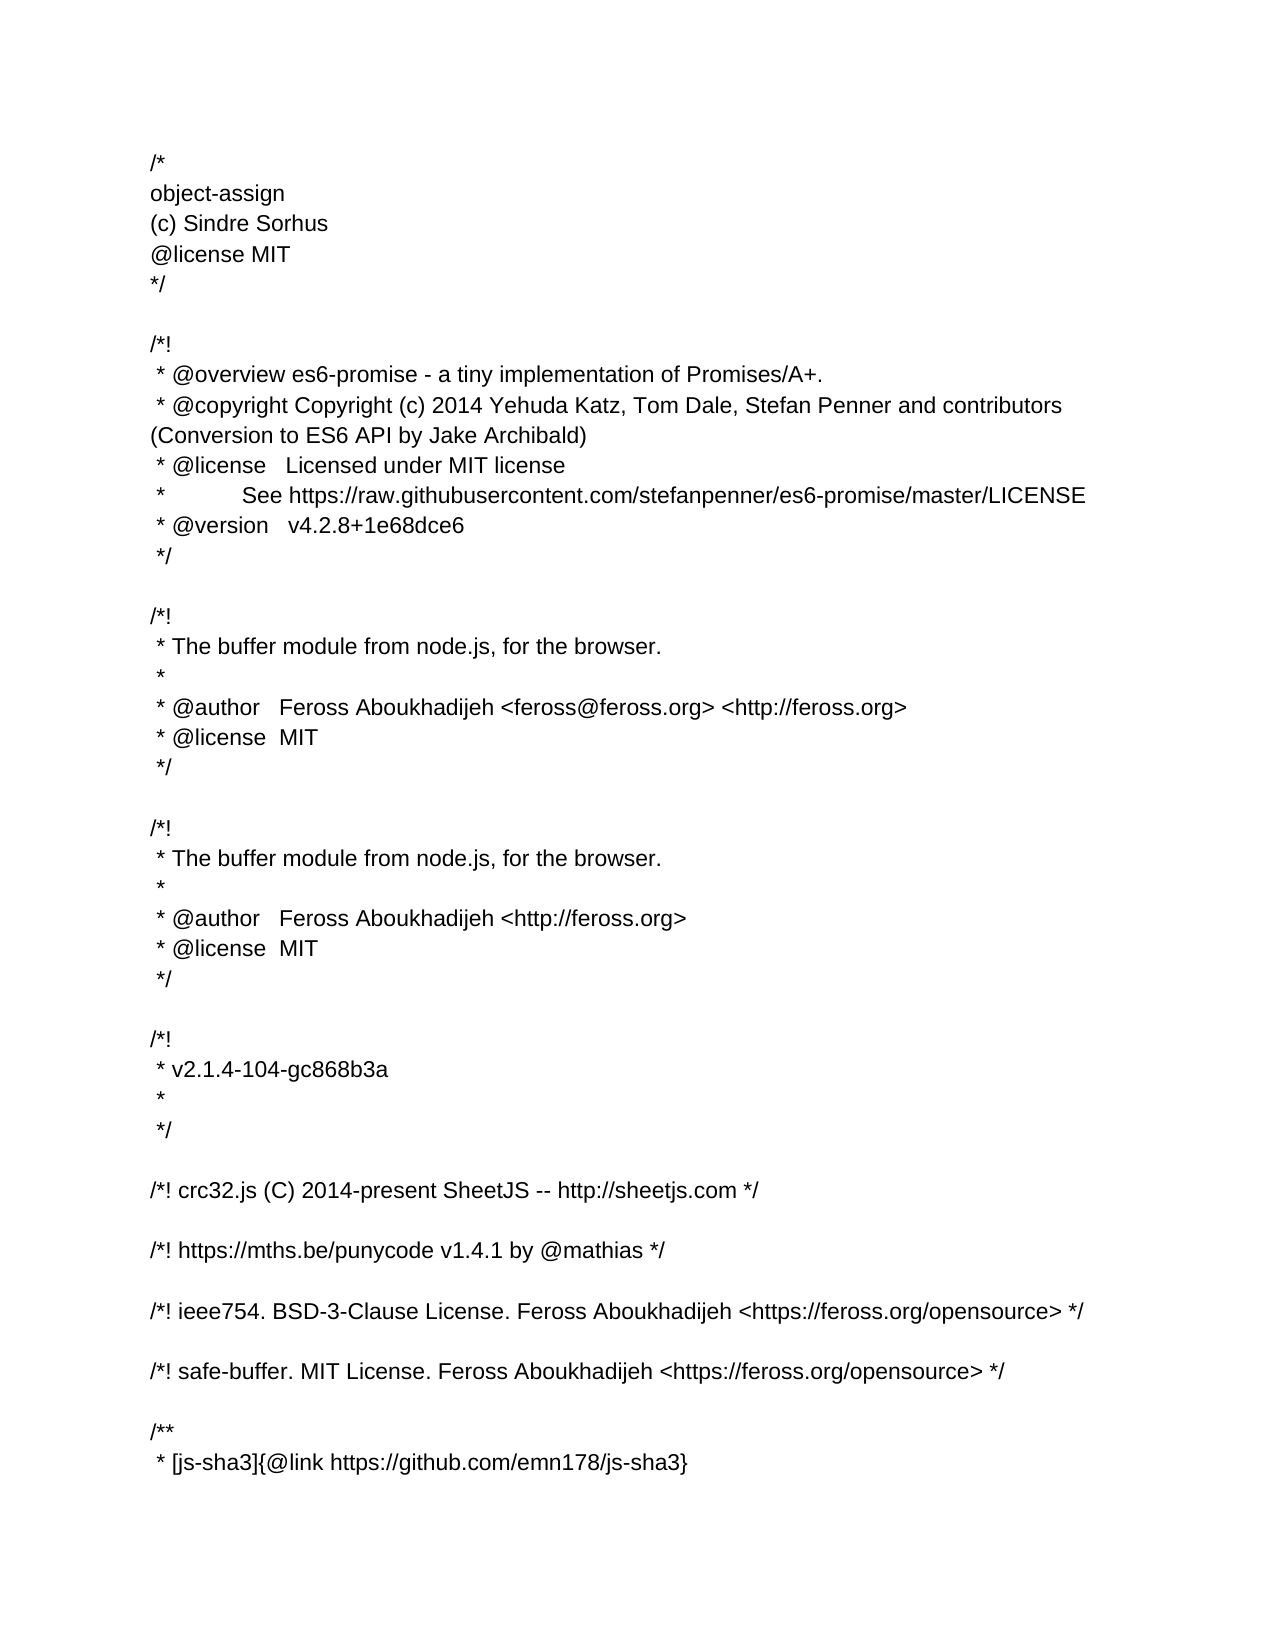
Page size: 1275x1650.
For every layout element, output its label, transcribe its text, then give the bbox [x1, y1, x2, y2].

text * The buffer module from node.js, for the browser. [150, 633, 1125, 660]
text * @copyright Copyright (c) 2014 Yehuda Katz, Tom Dale, Stefan Penner and contributors (Conversion to ES6 API by Jake Archibald) [150, 392, 1125, 448]
text */ [150, 1117, 1125, 1143]
text /*! https://mths.be/punycode v1.4.1 by @mathias */ [150, 1237, 1125, 1264]
text * The buffer module from node.js, for the browser. [150, 845, 1125, 871]
text /*! crc32.js (C) 2014-present SheetJS -- http://sheetjs.com */ [150, 1177, 1125, 1203]
text /*! safe-buffer. MIT License. Feross Aboukhadijeh <https://feross.org/opensource> */ [150, 1358, 1125, 1385]
text /*! [150, 814, 1125, 841]
text * @license MIT [150, 724, 1125, 750]
text * [150, 663, 1125, 690]
text * @overview es6-promise - a tiny implementation of Promises/A+. [150, 361, 1125, 388]
text */ [150, 966, 1125, 992]
text */ [150, 271, 1125, 297]
text * @license MIT [150, 935, 1125, 962]
text /*! [150, 603, 1125, 629]
text * @author Feross Aboukhadijeh <http://feross.org> [150, 905, 1125, 932]
text /*! [150, 1026, 1125, 1052]
text (c) Sindre Sorhus [150, 210, 1125, 237]
text /** [150, 1419, 1125, 1445]
text */ [150, 754, 1125, 781]
text * [150, 875, 1125, 901]
text @license MIT [150, 241, 1125, 267]
text object-assign [150, 180, 1125, 207]
text */ [150, 543, 1125, 569]
text * [150, 1086, 1125, 1113]
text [150, 1449, 1125, 1475]
text * @author Feross Aboukhadijeh <feross@feross.org> <http://feross.org> [150, 694, 1125, 720]
text * See https://raw.githubusercontent.com/stefanpenner/es6-promise/master/LICENSE [150, 482, 1125, 509]
text * @license Licensed under MIT license [150, 452, 1125, 478]
text /* [150, 150, 1125, 176]
text * @version v4.2.8+1e68dce6 [150, 512, 1125, 539]
text * v2.1.4-104-gc868b3a [150, 1056, 1125, 1083]
text /*! [150, 331, 1125, 358]
text /*! ieee754. BSD-3-Clause License. Feross Aboukhadijeh <https://feross.org/opensource> */ [150, 1298, 1125, 1324]
